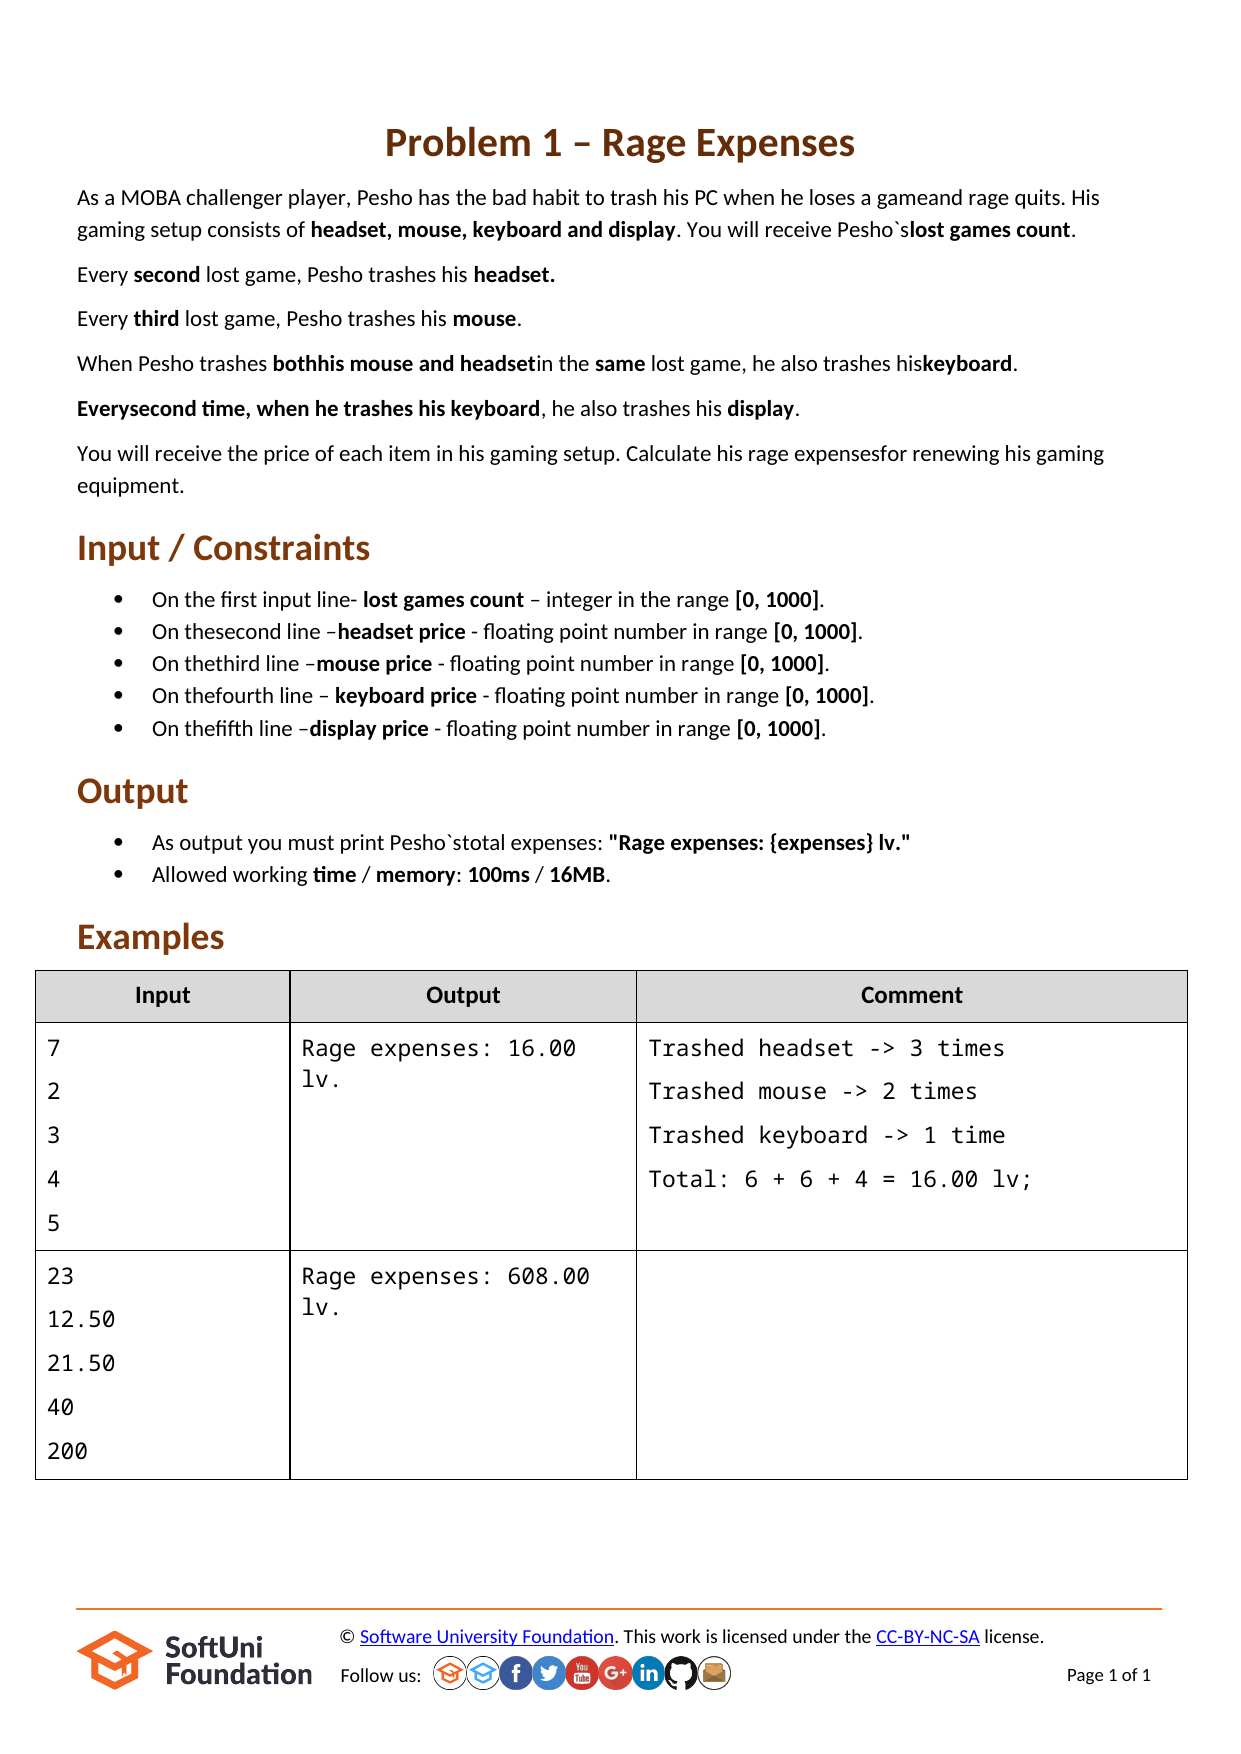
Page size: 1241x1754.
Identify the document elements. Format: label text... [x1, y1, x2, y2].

table_header Comment [637, 971, 1187, 1022]
list As output you must print Pesho`stotal expenses: "Rage expenses: {expenses} lv." [114, 828, 1163, 856]
text When Pesho trashes bothhis mouse and headsetin the same lost game, he also trashes hiskeyboard. [77, 349, 1163, 377]
text Every third lost game, Pesho trashes his mouse. [77, 304, 1163, 333]
picture [655, 1656, 731, 1690]
picture [76, 1631, 312, 1690]
table_cell Rage expenses: 16.00 lv. [291, 1023, 636, 1250]
subtitle Problem 1 – Rage Expenses [77, 116, 1163, 167]
subtitle Input / Constraints [77, 524, 1163, 570]
subtitle Examples [77, 913, 1163, 959]
text You will receive the price of each item in his gaming setup. Calculate his rage expensesfor renewing his gaming equipment. [77, 439, 1163, 499]
list On thefourth line – keyboard price - floating point number in range [0, 1000]. [114, 681, 1163, 709]
text Everysecond time, when he trashes his keyboard, he also trashes his display. [77, 394, 1163, 422]
text Every second lost game, Pesho trashes his headset. [77, 260, 1163, 288]
list On thethird line –mouse price - floating point number in range [0, 1000]. [114, 649, 1163, 677]
table_cell 7 2 3 4 5 [36, 1023, 289, 1250]
list On the first input line- lost games count – integer in the range [0, 1000]. [114, 585, 1163, 613]
table_header Input [36, 971, 289, 1022]
subtitle Output [77, 767, 1163, 812]
list On thefifth line –display price - floating point number in range [0, 1000]. [114, 714, 1163, 742]
picture [647, 1670, 657, 1680]
table_header Output [291, 971, 636, 1022]
list Allowed working time / memory: 100ms / 16MB. [114, 860, 1163, 888]
table_cell Trashed headset -> 3 times Trashed mouse -> 2 times Trashed keyboard -> 1 time Total: 6 + 6 + 4 = 16.00 lv; [637, 1023, 1187, 1250]
text As a MOBA challenger player, Pesho has the bad habit to trash his PC when he loses a gameand rage quits. His gaming setup consists of headset, mouse, keyboard and display. You will receive Pesho`slost games count. [77, 183, 1163, 243]
table_cell Rage expenses: 608.00 lv. [291, 1251, 636, 1478]
table_cell [637, 1251, 1187, 1478]
list On thesecond line –headset price - floating point number in range [0, 1000]. [114, 617, 1163, 645]
picture [433, 1656, 642, 1690]
table_cell 23 12.50 21.50 40 200 [36, 1251, 289, 1478]
